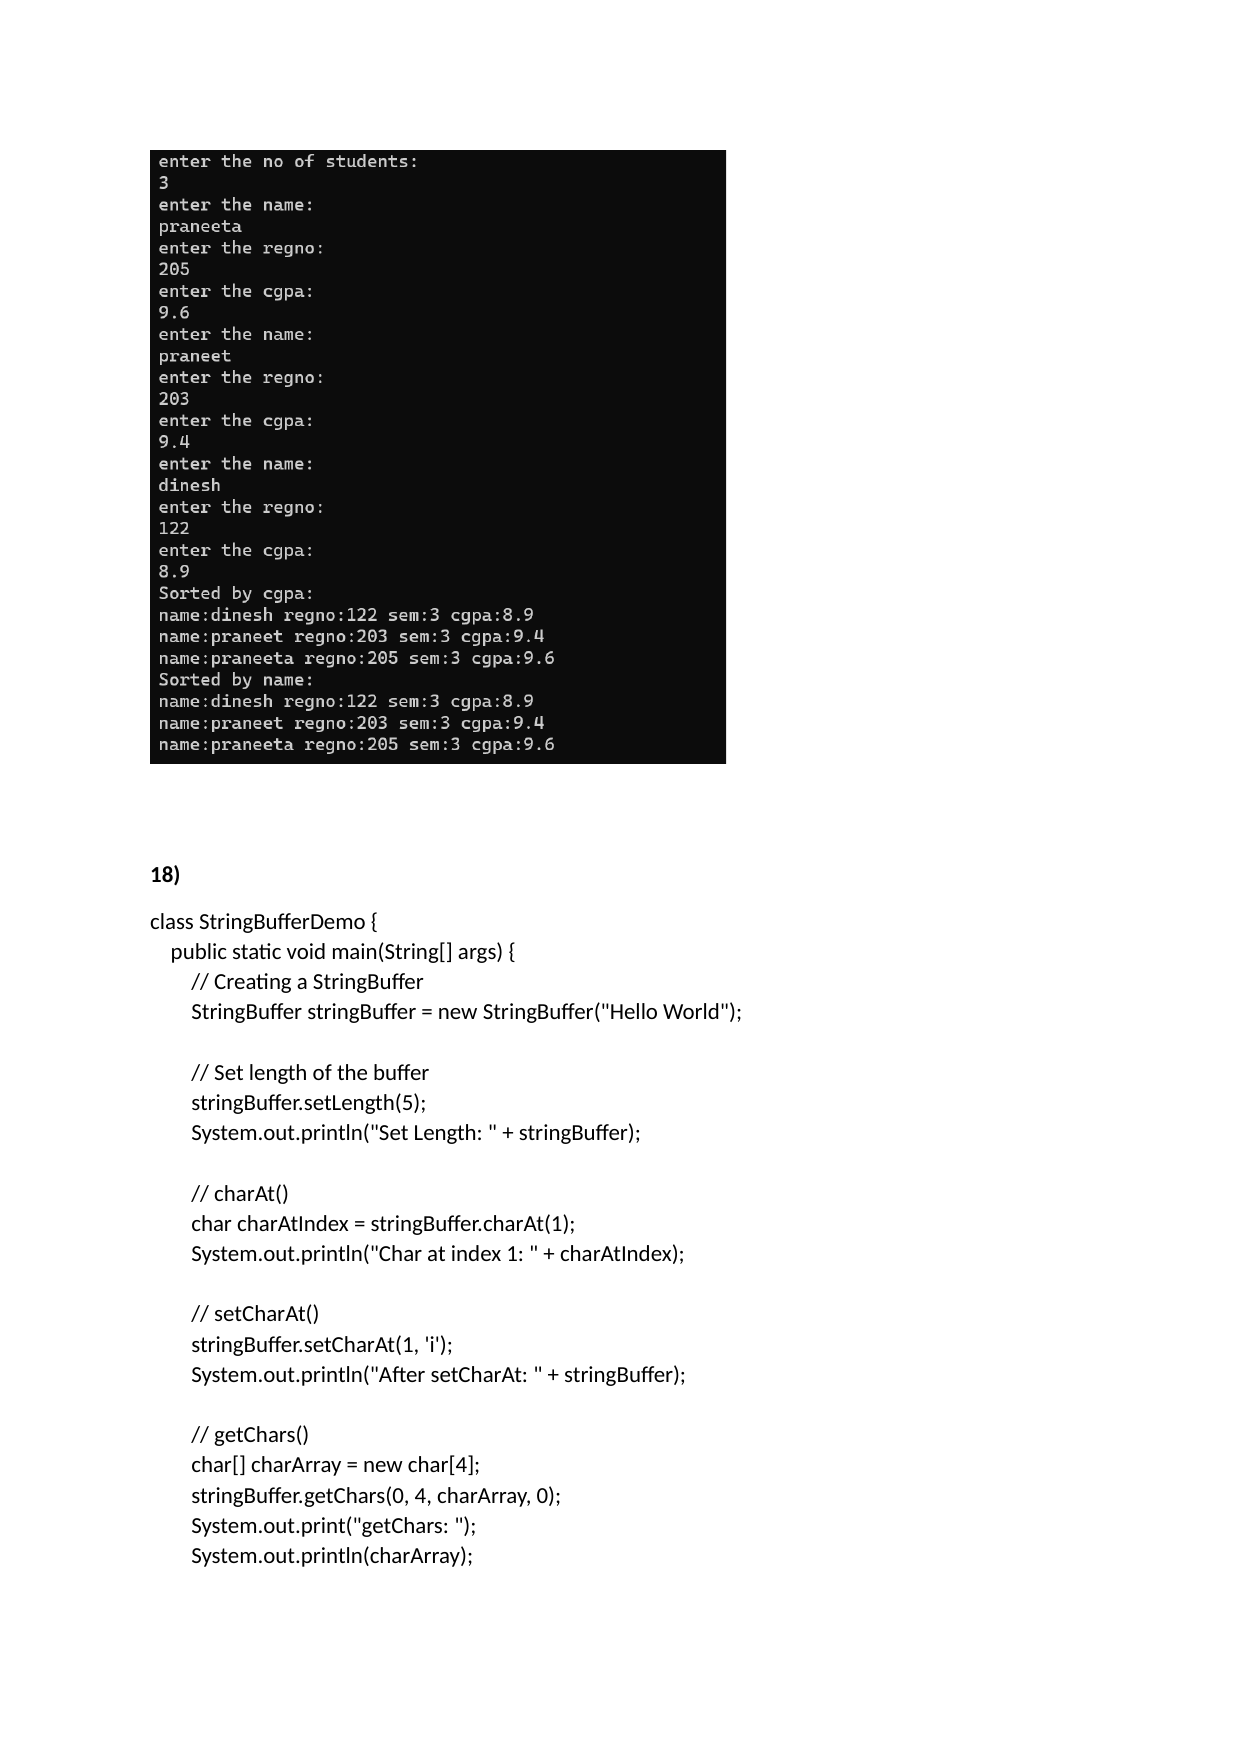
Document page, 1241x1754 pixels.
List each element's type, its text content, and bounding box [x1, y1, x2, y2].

text char charAtIndex = stringBuffer.charAt(1); [150, 1209, 1090, 1237]
text stringBuffer.setCharAt(1, 'i'); [150, 1330, 1090, 1358]
text stringBuffer.getChars(0, 4, charArray, 0); [150, 1481, 1090, 1509]
text // charAt() [150, 1179, 1090, 1207]
text char[] charArray = new char[4]; [150, 1451, 1090, 1478]
text System.out.println("Char at index 1: " + charAtIndex); [150, 1239, 1090, 1267]
text 18) [150, 860, 1090, 888]
text // setCharAt() [150, 1299, 1090, 1327]
text stringBuffer.setLength(5); [150, 1088, 1090, 1116]
text // Creating a StringBuffer [150, 967, 1090, 995]
text System.out.println("Set Length: " + stringBuffer); [150, 1118, 1090, 1146]
text class StringBufferDemo { [150, 907, 1090, 935]
text // Set length of the buffer [150, 1058, 1090, 1086]
text System.out.println(charArray); [150, 1541, 1090, 1569]
text // getChars() [150, 1420, 1090, 1448]
text public static void main(String[] args) { [150, 937, 1090, 965]
text System.out.println("After setCharAt: " + stringBuffer); [150, 1360, 1090, 1388]
text System.out.print("getChars: "); [150, 1511, 1090, 1539]
text StringBuffer stringBuffer = new StringBuffer("Hello World"); [150, 997, 1090, 1025]
picture [150, 150, 727, 764]
